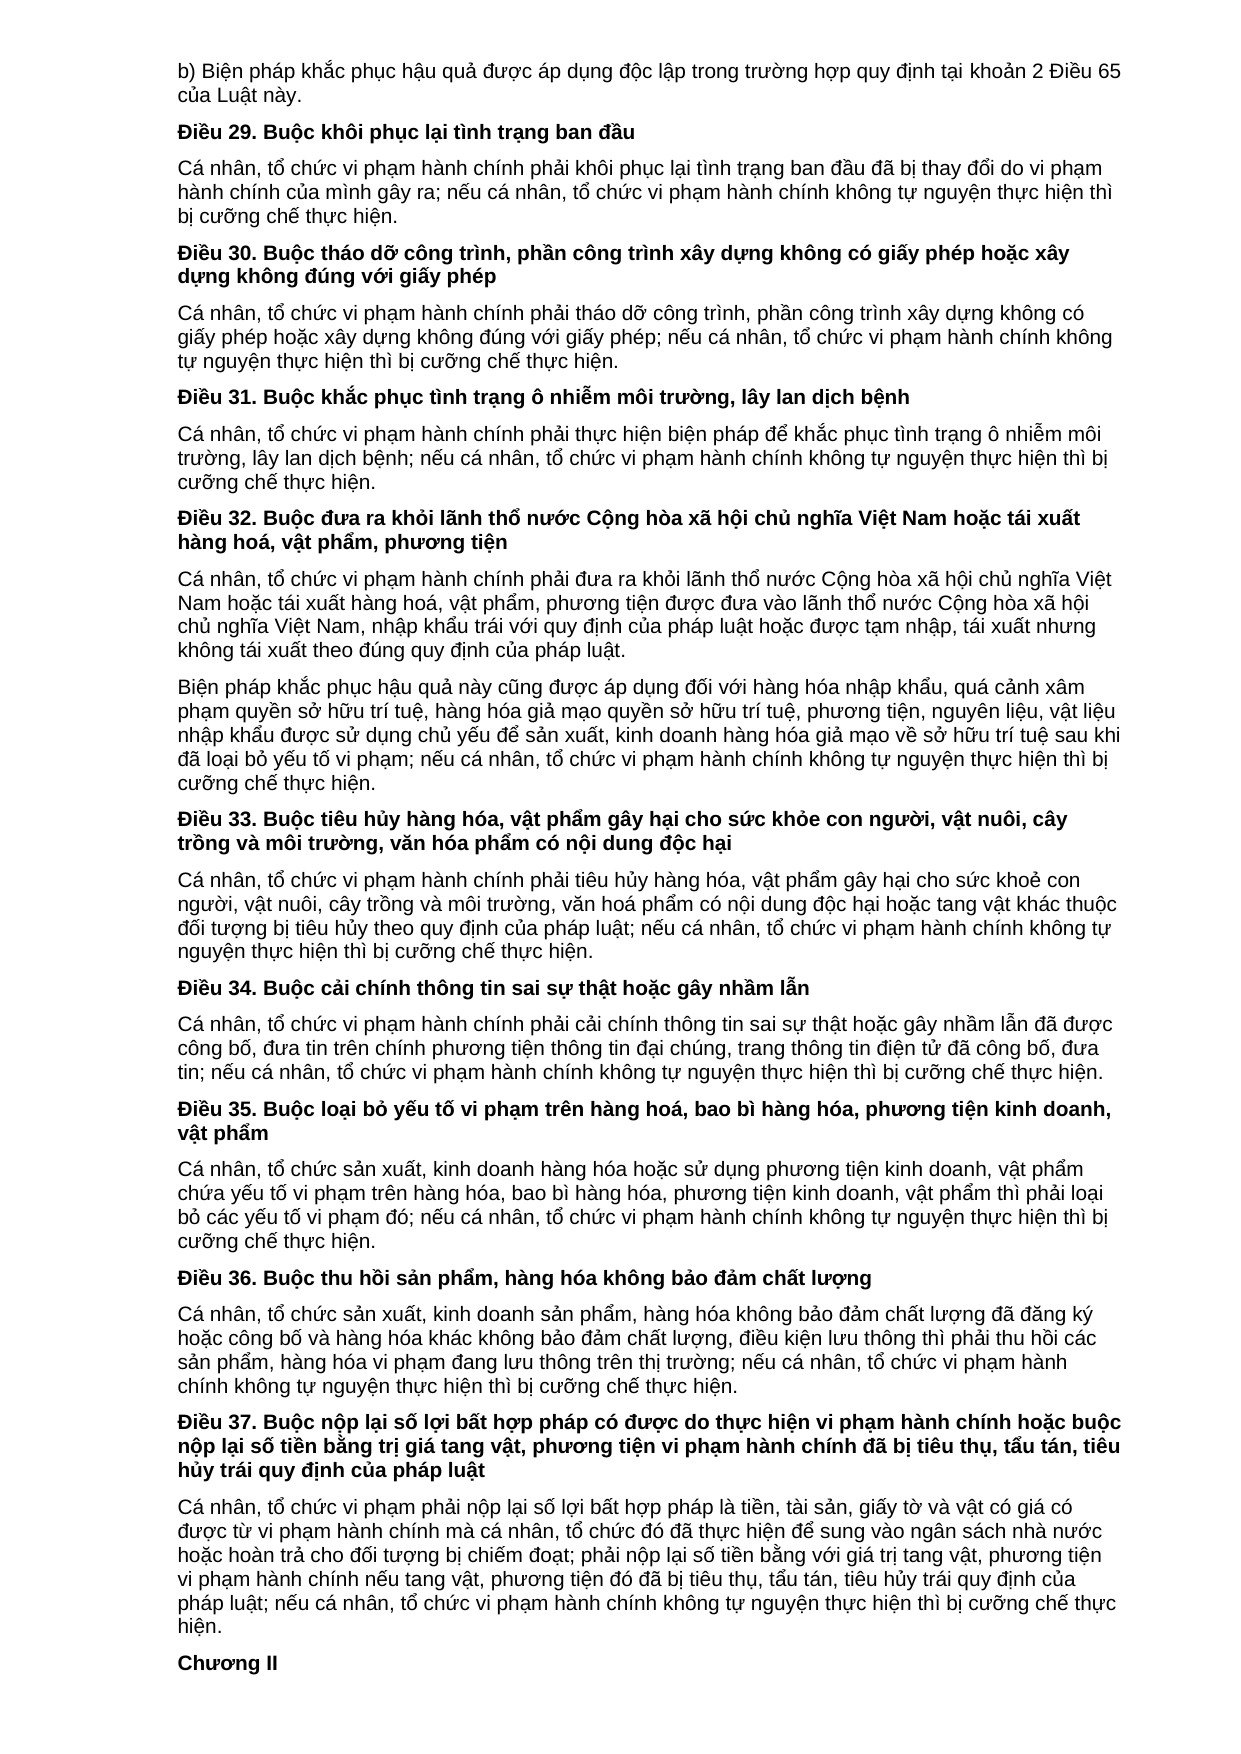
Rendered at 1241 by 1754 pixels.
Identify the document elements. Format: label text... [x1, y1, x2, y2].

text Cá nhân, tổ chức vi phạm hành chính phải khôi phục lại tình trạng ban đầu đã bị thay đổi do vi phạm hành chính của mình gây ra; nếu cá nhân, tổ chức vi phạm hành chính không tự nguyện thực hiện thì bị cưỡng chế thực hiện. [177, 156, 1122, 228]
text Cá nhân, tổ chức vi phạm hành chính phải tiêu hủy hàng hóa, vật phẩm gây hại cho sức khoẻ con người, vật nuôi, cây trồng và môi trường, văn hoá phẩm có nội dung độc hại hoặc tang vật khác thuộc đối tượng bị tiêu hủy theo quy định của pháp luật; nếu cá nhân, tổ chức vi phạm hành chính không tự nguyện thực hiện thì bị cưỡng chế thực hiện. [177, 867, 1122, 963]
text b) Biện pháp khắc phục hậu quả được áp dụng độc lập trong trường hợp quy định tại khoản 2 Điều 65 của Luật này. [177, 59, 1122, 107]
text Biện pháp khắc phục hậu quả này cũng được áp dụng đối với hàng hóa nhập khẩu, quá cảnh xâm phạm quyền sở hữu trí tuệ, hàng hóa giả mạo quyền sở hữu trí tuệ, phương tiện, nguyên liệu, vật liệu nhập khẩu được sử dụng chủ yếu để sản xuất, kinh doanh hàng hóa giả mạo về sở hữu trí tuệ sau khi đã loại bỏ yếu tố vi phạm; nếu cá nhân, tổ chức vi phạm hành chính không tự nguyện thực hiện thì bị cưỡng chế thực hiện. [177, 675, 1122, 794]
text Điều 37. Buộc nộp lại số lợi bất hợp pháp có được do thực hiện vi phạm hành chính hoặc buộc nộp lại số tiền bằng trị giá tang vật, phương tiện vi phạm hành chính đã bị tiêu thụ, tẩu tán, tiêu hủy trái quy định của pháp luật [177, 1410, 1122, 1482]
text Cá nhân, tổ chức sản xuất, kinh doanh sản phẩm, hàng hóa không bảo đảm chất lượng đã đăng ký hoặc công bố và hàng hóa khác không bảo đảm chất lượng, điều kiện lưu thông thì phải thu hồi các sản phẩm, hàng hóa vi phạm đang lưu thông trên thị trường; nếu cá nhân, tổ chức vi phạm hành chính không tự nguyện thực hiện thì bị cưỡng chế thực hiện. [177, 1302, 1122, 1398]
text Điều 34. Buộc cải chính thông tin sai sự thật hoặc gây nhầm lẫn [177, 976, 1122, 1000]
text Điều 36. Buộc thu hồi sản phẩm, hàng hóa không bảo đảm chất lượng [177, 1265, 1122, 1289]
text Điều 33. Buộc tiêu hủy hàng hóa, vật phẩm gây hại cho sức khỏe con người, vật nuôi, cây trồng và môi trường, văn hóa phẩm có nội dung độc hại [177, 807, 1122, 855]
text Điều 31. Buộc khắc phục tình trạng ô nhiễm môi trường, lây lan dịch bệnh [177, 385, 1122, 409]
text Cá nhân, tổ chức vi phạm phải nộp lại số lợi bất hợp pháp là tiền, tài sản, giấy tờ và vật có giá có được từ vi phạm hành chính mà cá nhân, tổ chức đó đã thực hiện để sung vào ngân sách nhà nước hoặc hoàn trả cho đối tượng bị chiếm đoạt; phải nộp lại số tiền bằng với giá trị tang vật, phương tiện vi phạm hành chính nếu tang vật, phương tiện đó đã bị tiêu thụ, tẩu tán, tiêu hủy trái quy định của pháp luật; nếu cá nhân, tổ chức vi phạm hành chính không tự nguyện thực hiện thì bị cưỡng chế thực hiện. [177, 1494, 1122, 1638]
text Chương II [177, 1651, 1122, 1675]
text Cá nhân, tổ chức vi phạm hành chính phải tháo dỡ công trình, phần công trình xây dựng không có giấy phép hoặc xây dựng không đúng với giấy phép; nếu cá nhân, tổ chức vi phạm hành chính không tự nguyện thực hiện thì bị cưỡng chế thực hiện. [177, 301, 1122, 373]
text Cá nhân, tổ chức vi phạm hành chính phải thực hiện biện pháp để khắc phục tình trạng ô nhiễm môi trường, lây lan dịch bệnh; nếu cá nhân, tổ chức vi phạm hành chính không tự nguyện thực hiện thì bị cưỡng chế thực hiện. [177, 422, 1122, 493]
text Điều 30. Buộc tháo dỡ công trình, phần công trình xây dựng không có giấy phép hoặc xây dựng không đúng với giấy phép [177, 240, 1122, 288]
text Cá nhân, tổ chức sản xuất, kinh doanh hàng hóa hoặc sử dụng phương tiện kinh doanh, vật phẩm chứa yếu tố vi phạm trên hàng hóa, bao bì hàng hóa, phương tiện kinh doanh, vật phẩm thì phải loại bỏ các yếu tố vi phạm đó; nếu cá nhân, tổ chức vi phạm hành chính không tự nguyện thực hiện thì bị cưỡng chế thực hiện. [177, 1157, 1122, 1253]
text Điều 29. Buộc khôi phục lại tình trạng ban đầu [177, 119, 1122, 143]
text Điều 32. Buộc đưa ra khỏi lãnh thổ nước Cộng hòa xã hội chủ nghĩa Việt Nam hoặc tái xuất hàng hoá, vật phẩm, phương tiện [177, 506, 1122, 554]
text Cá nhân, tổ chức vi phạm hành chính phải đưa ra khỏi lãnh thổ nước Cộng hòa xã hội chủ nghĩa Việt Nam hoặc tái xuất hàng hoá, vật phẩm, phương tiện được đưa vào lãnh thổ nước Cộng hòa xã hội chủ nghĩa Việt Nam, nhập khẩu trái với quy định của pháp luật hoặc được tạm nhập, tái xuất nhưng không tái xuất theo đúng quy định của pháp luật. [177, 566, 1122, 662]
text Điều 35. Buộc loại bỏ yếu tố vi phạm trên hàng hoá, bao bì hàng hóa, phương tiện kinh doanh, vật phẩm [177, 1097, 1122, 1144]
text Cá nhân, tổ chức vi phạm hành chính phải cải chính thông tin sai sự thật hoặc gây nhầm lẫn đã được công bố, đưa tin trên chính phương tiện thông tin đại chúng, trang thông tin điện tử đã công bố, đưa tin; nếu cá nhân, tổ chức vi phạm hành chính không tự nguyện thực hiện thì bị cưỡng chế thực hiện. [177, 1012, 1122, 1084]
